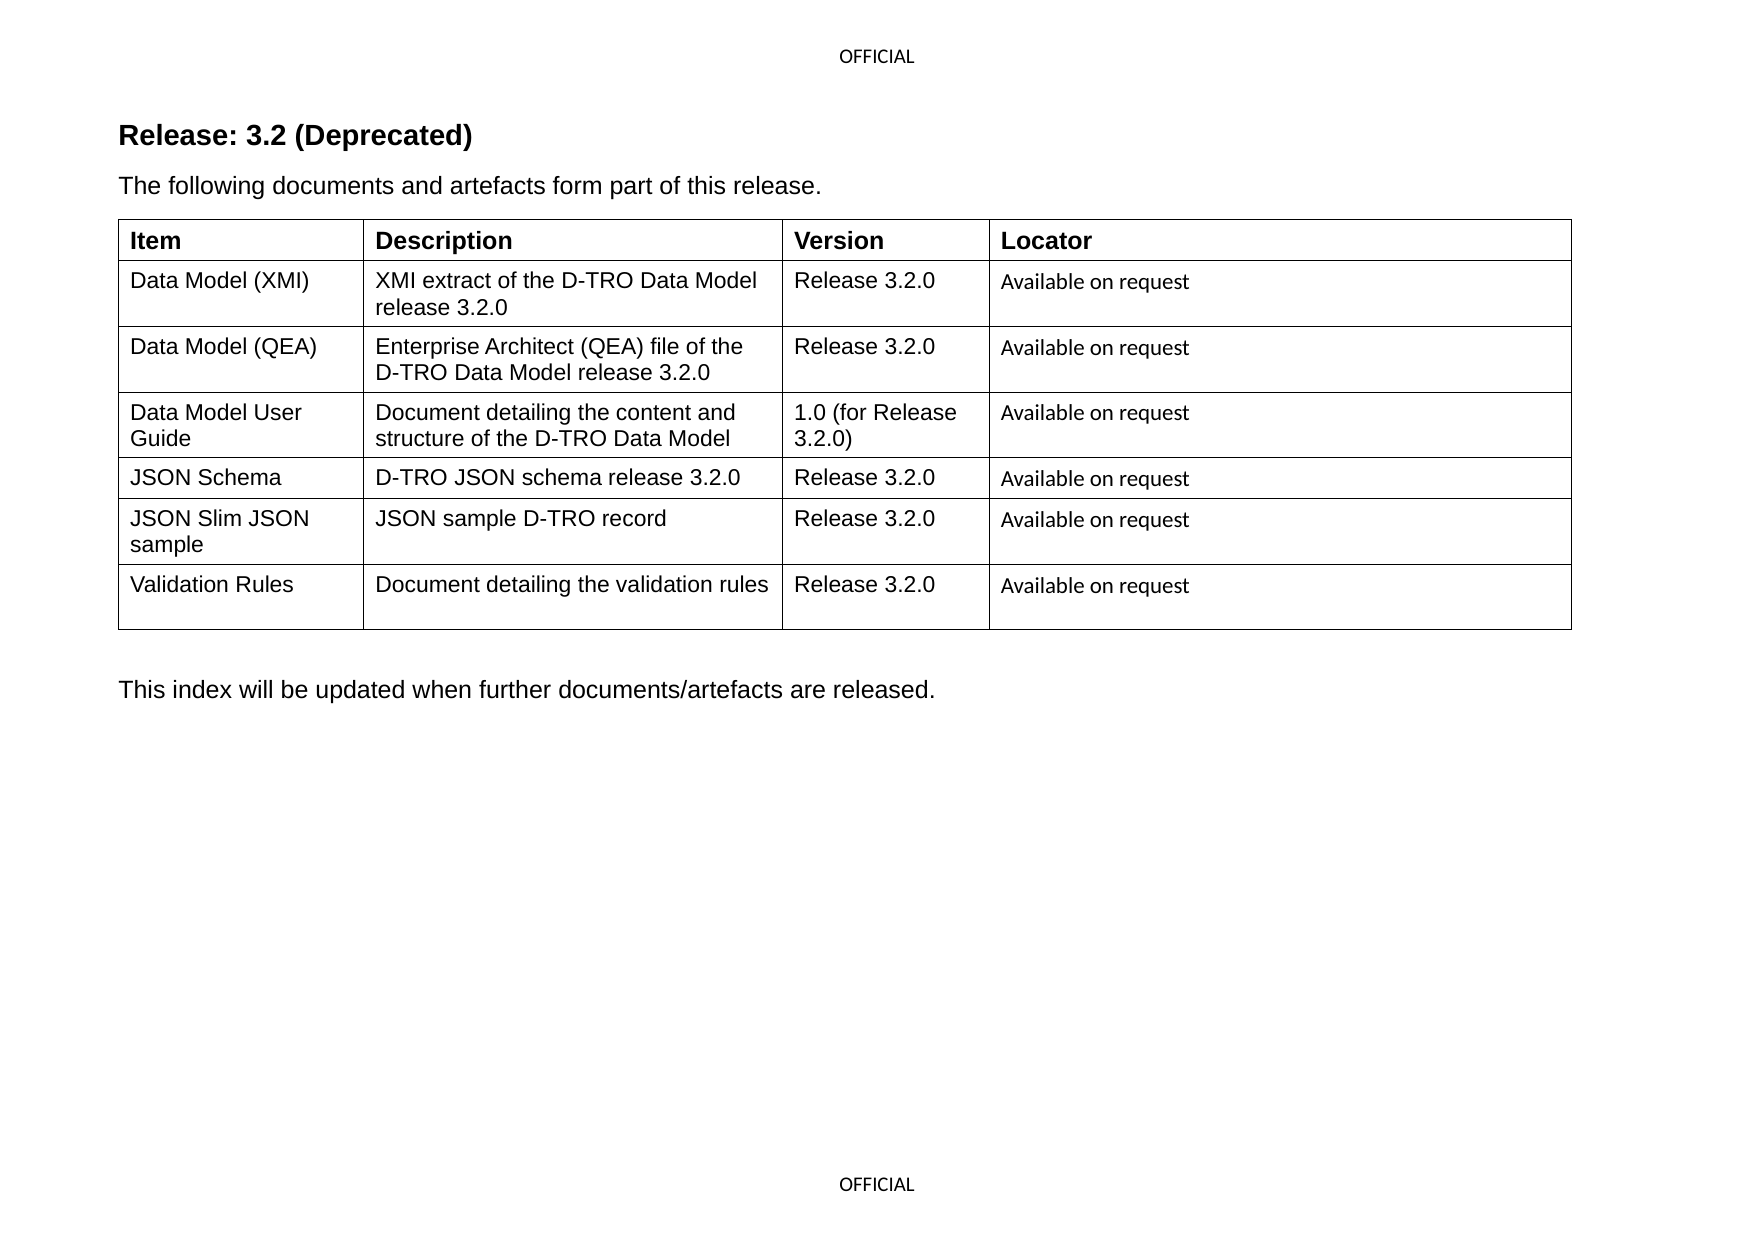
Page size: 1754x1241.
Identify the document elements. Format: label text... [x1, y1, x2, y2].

text This index will be updated when further documents/artefacts are released. [118, 676, 1636, 704]
table_cell Release 3.2.0 [783, 261, 989, 326]
table_header Version [783, 220, 989, 260]
table_cell Document detailing the content and structure of the D-TRO Data Model [364, 393, 782, 457]
table_cell Validation Rules [119, 565, 363, 629]
table_cell Available on request [990, 499, 1571, 564]
table_cell Document detailing the validation rules [364, 565, 782, 629]
table_cell Available on request [990, 327, 1571, 392]
table_cell JSON Slim JSON sample [119, 499, 363, 564]
table_cell Available on request [990, 393, 1571, 457]
table_cell Data Model (XMI) [119, 261, 363, 326]
text The following documents and artefacts form part of this release. [118, 171, 1636, 200]
table_cell Available on request [990, 458, 1571, 498]
table_cell D-TRO JSON schema release 3.2.0 [364, 458, 782, 498]
table_cell XMI extract of the D-TRO Data Model release 3.2.0 [364, 261, 782, 326]
table_header Locator [990, 220, 1571, 260]
table_cell 1.0 (for Release 3.2.0) [783, 393, 989, 457]
table_cell Release 3.2.0 [783, 458, 989, 498]
table_cell Release 3.2.0 [783, 499, 989, 564]
table_cell Data Model User Guide [119, 393, 363, 457]
table_header Description [364, 220, 782, 260]
text Release: 3.2 (Deprecated) [118, 118, 1636, 152]
table_cell Release 3.2.0 [783, 565, 989, 629]
table_cell Data Model (QEA) [119, 327, 363, 392]
table_cell Release 3.2.0 [783, 327, 989, 392]
table_cell Available on request [990, 565, 1571, 629]
table_cell JSON sample D-TRO record [364, 499, 782, 564]
table_cell JSON Schema [119, 458, 363, 498]
table_cell Available on request [990, 261, 1571, 326]
table_header Item [119, 220, 363, 260]
table_cell Enterprise Architect (QEA) file of the D-TRO Data Model release 3.2.0 [364, 327, 782, 392]
